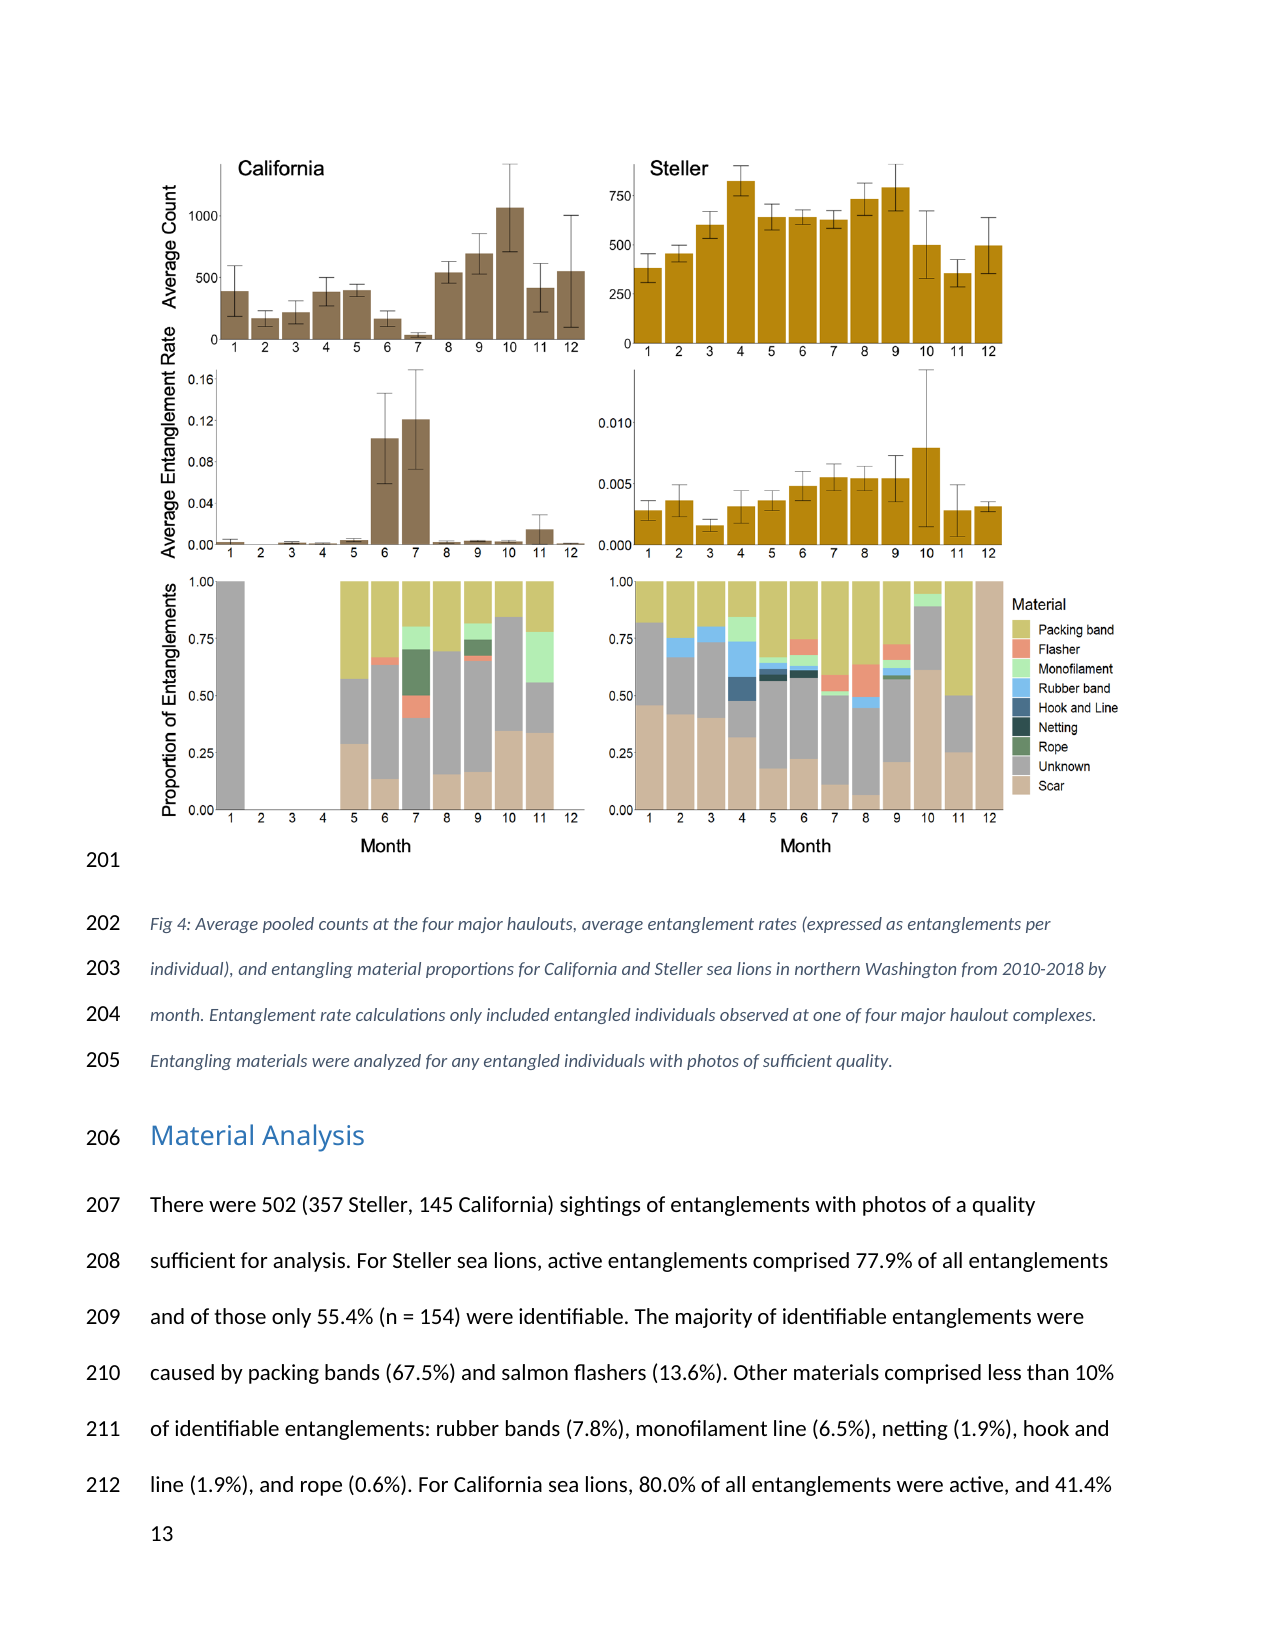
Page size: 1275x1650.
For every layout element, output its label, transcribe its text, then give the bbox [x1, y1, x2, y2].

subtitle Material Analysis [150, 1116, 1125, 1153]
picture [150, 150, 1125, 867]
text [150, 1190, 1125, 1498]
text Fig 4: Average pooled counts at the four major haulouts, average entanglement rates (expressed as entanglements per individual), and entangling material proportions for California and Steller sea lions in northern Washington from 2010-2018 by month. Entanglement rate calculations only included entangled individuals observed at one of four major haulout complexes. Entangling materials were analyzed for any entangled individuals with photos of sufficient quality. [150, 912, 1125, 1072]
